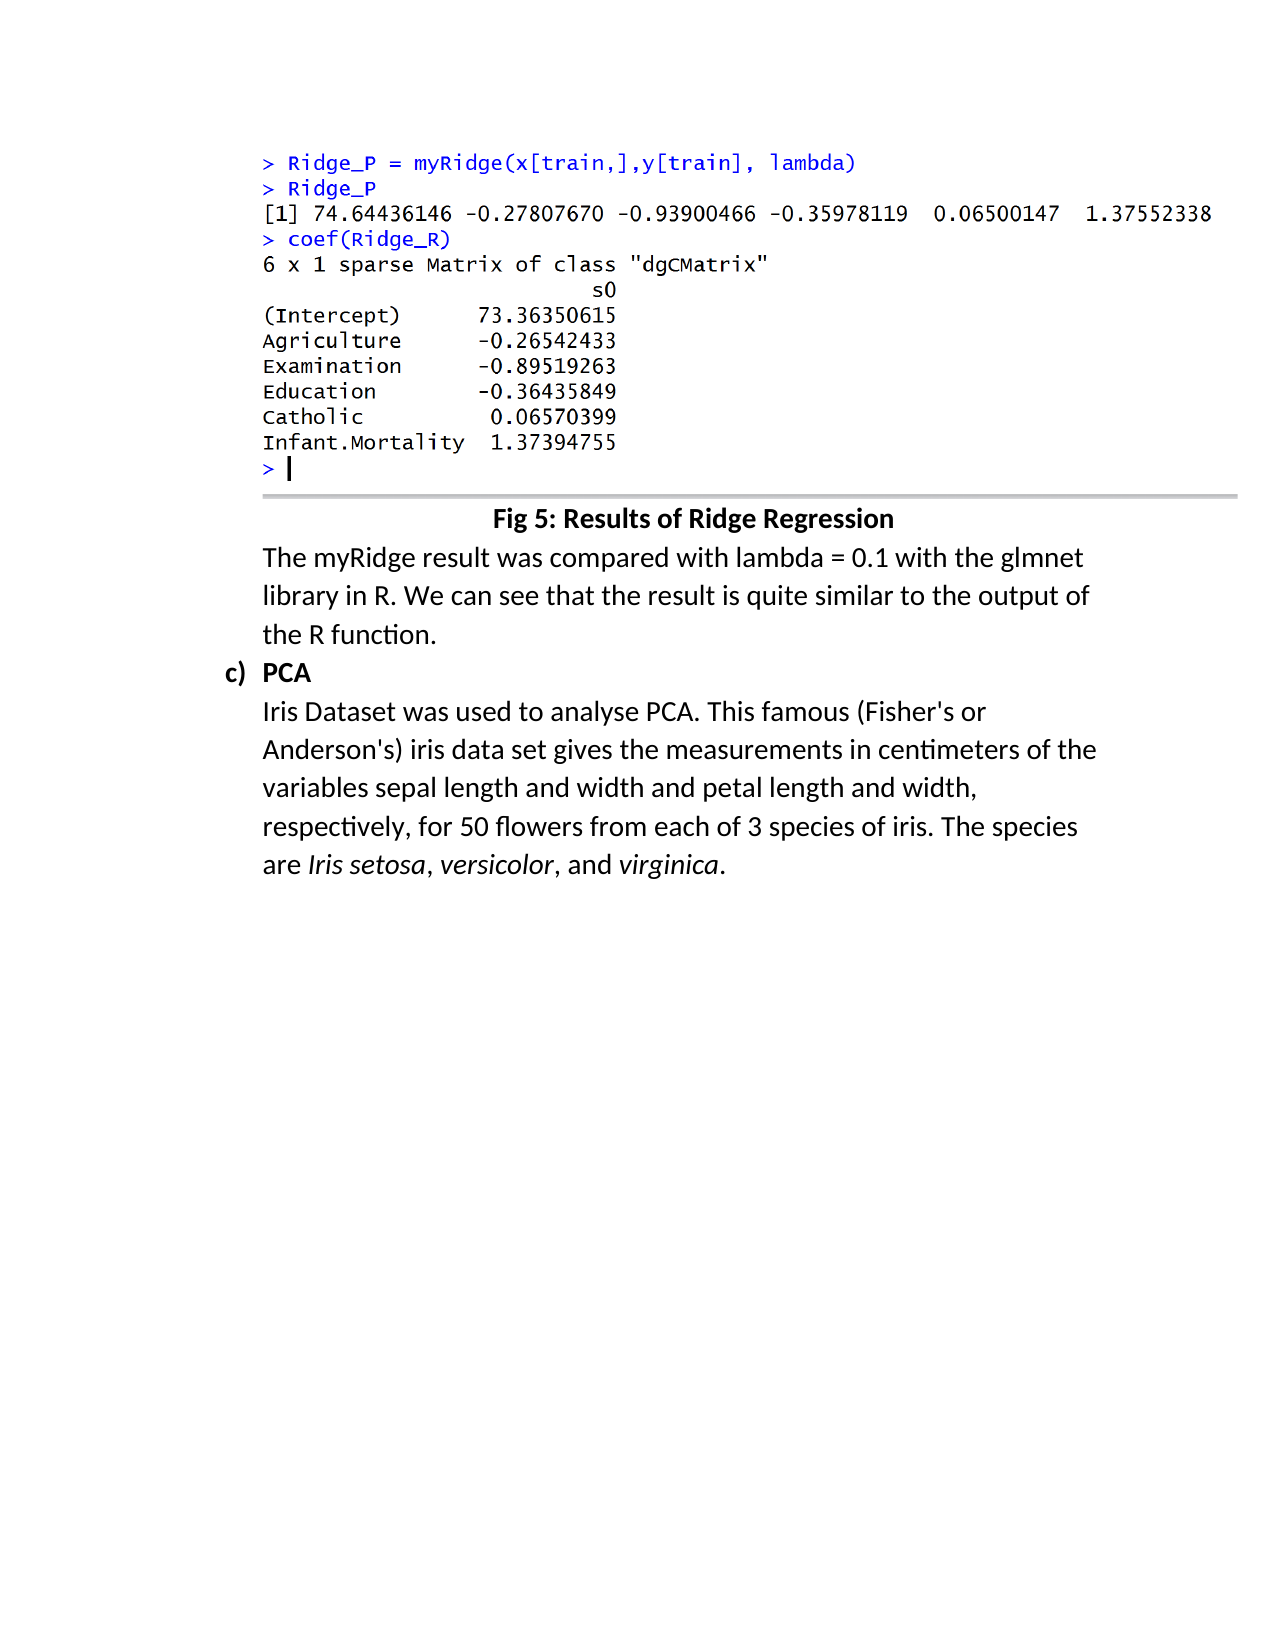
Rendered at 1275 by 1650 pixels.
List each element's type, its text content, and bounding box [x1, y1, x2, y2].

picture [262, 150, 1238, 499]
list Iris Dataset was used to analyse PCA. This famous (Fisher's or Anderson's) iris data set gives the measurements in centimeters of the variables sepal length and width and petal length and width, respectively, for 50 flowers from each of 3 species of iris. The species are Iris setosa, versicolor, and virginica. [262, 693, 1125, 882]
list The myRidge result was compared with lambda = 0.1 with the glmnet library in R. We can see that the result is quite similar to the output of the R function. [262, 539, 1125, 651]
list PCA [225, 654, 1125, 690]
list Fig 5: Results of Ridge Regression [262, 501, 1125, 536]
